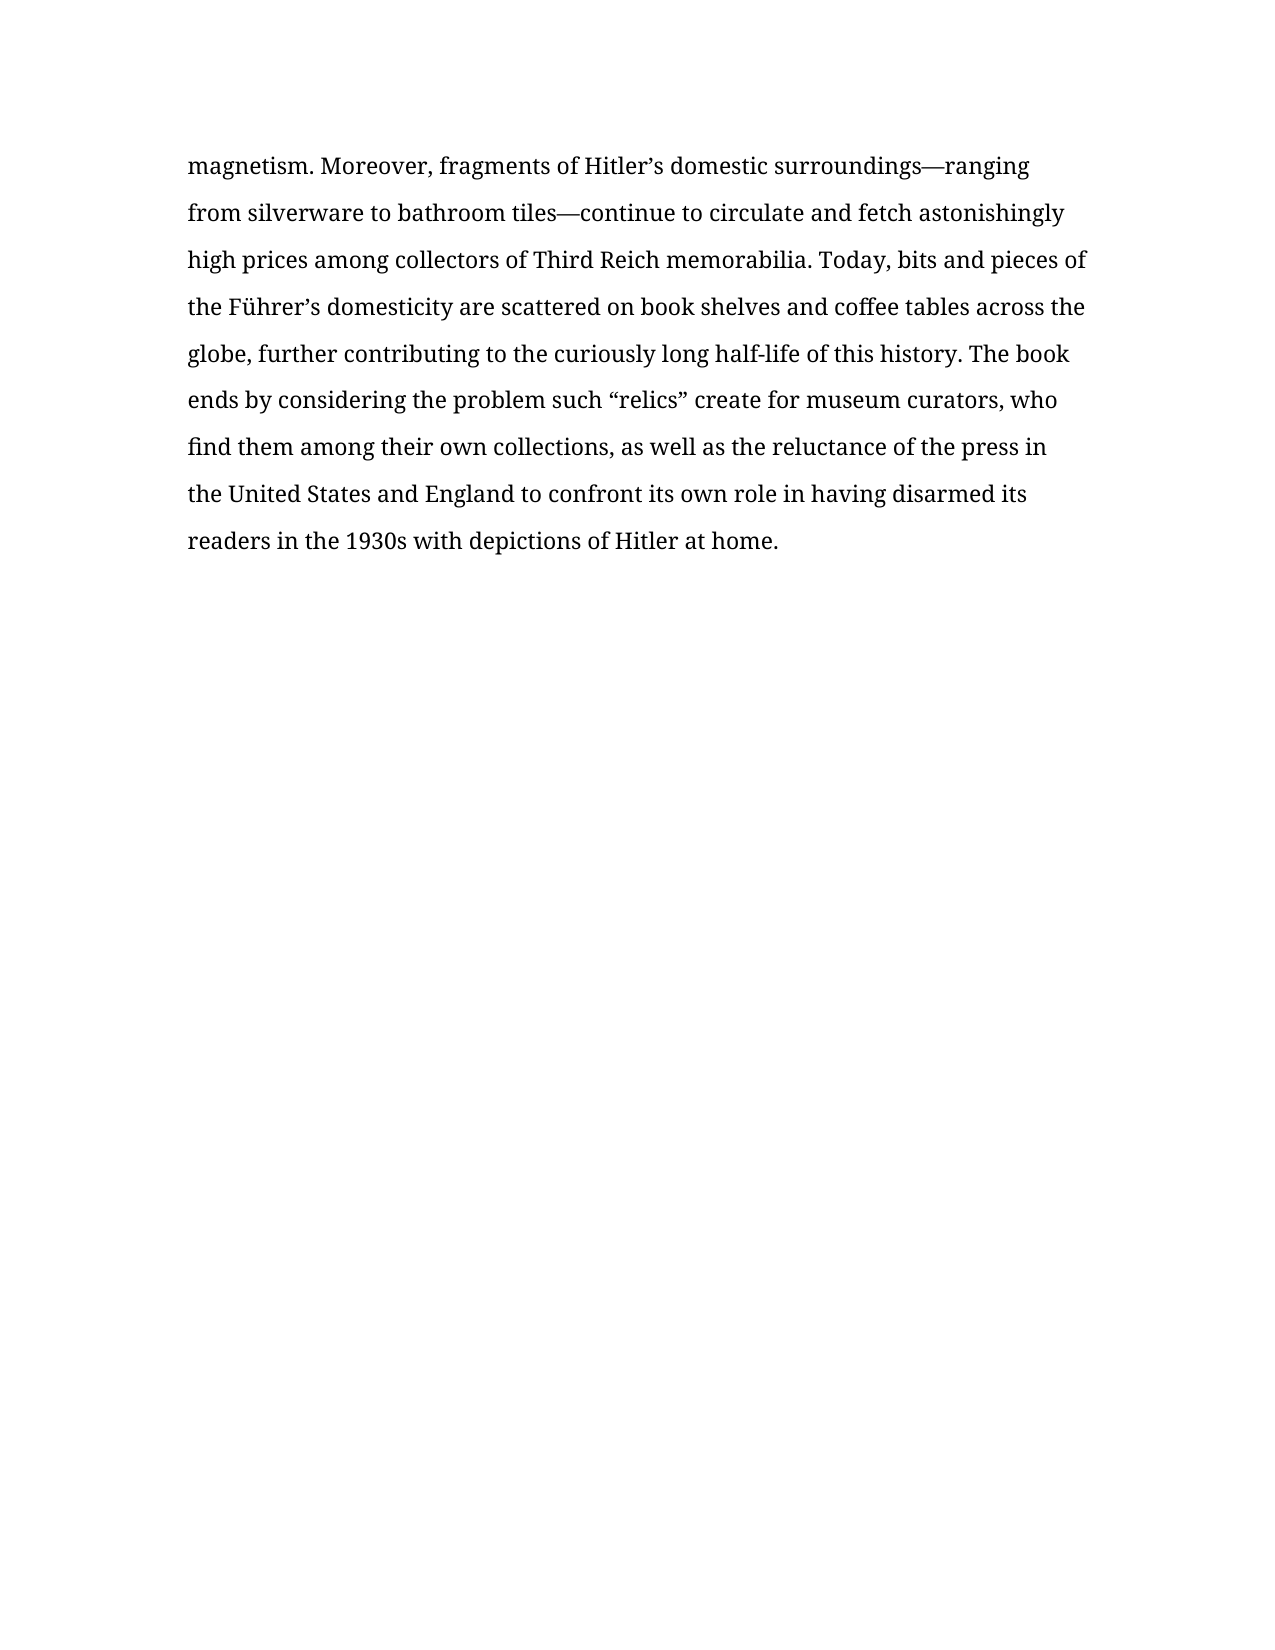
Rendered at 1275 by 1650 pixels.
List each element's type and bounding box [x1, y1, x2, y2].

text [187, 150, 1087, 556]
